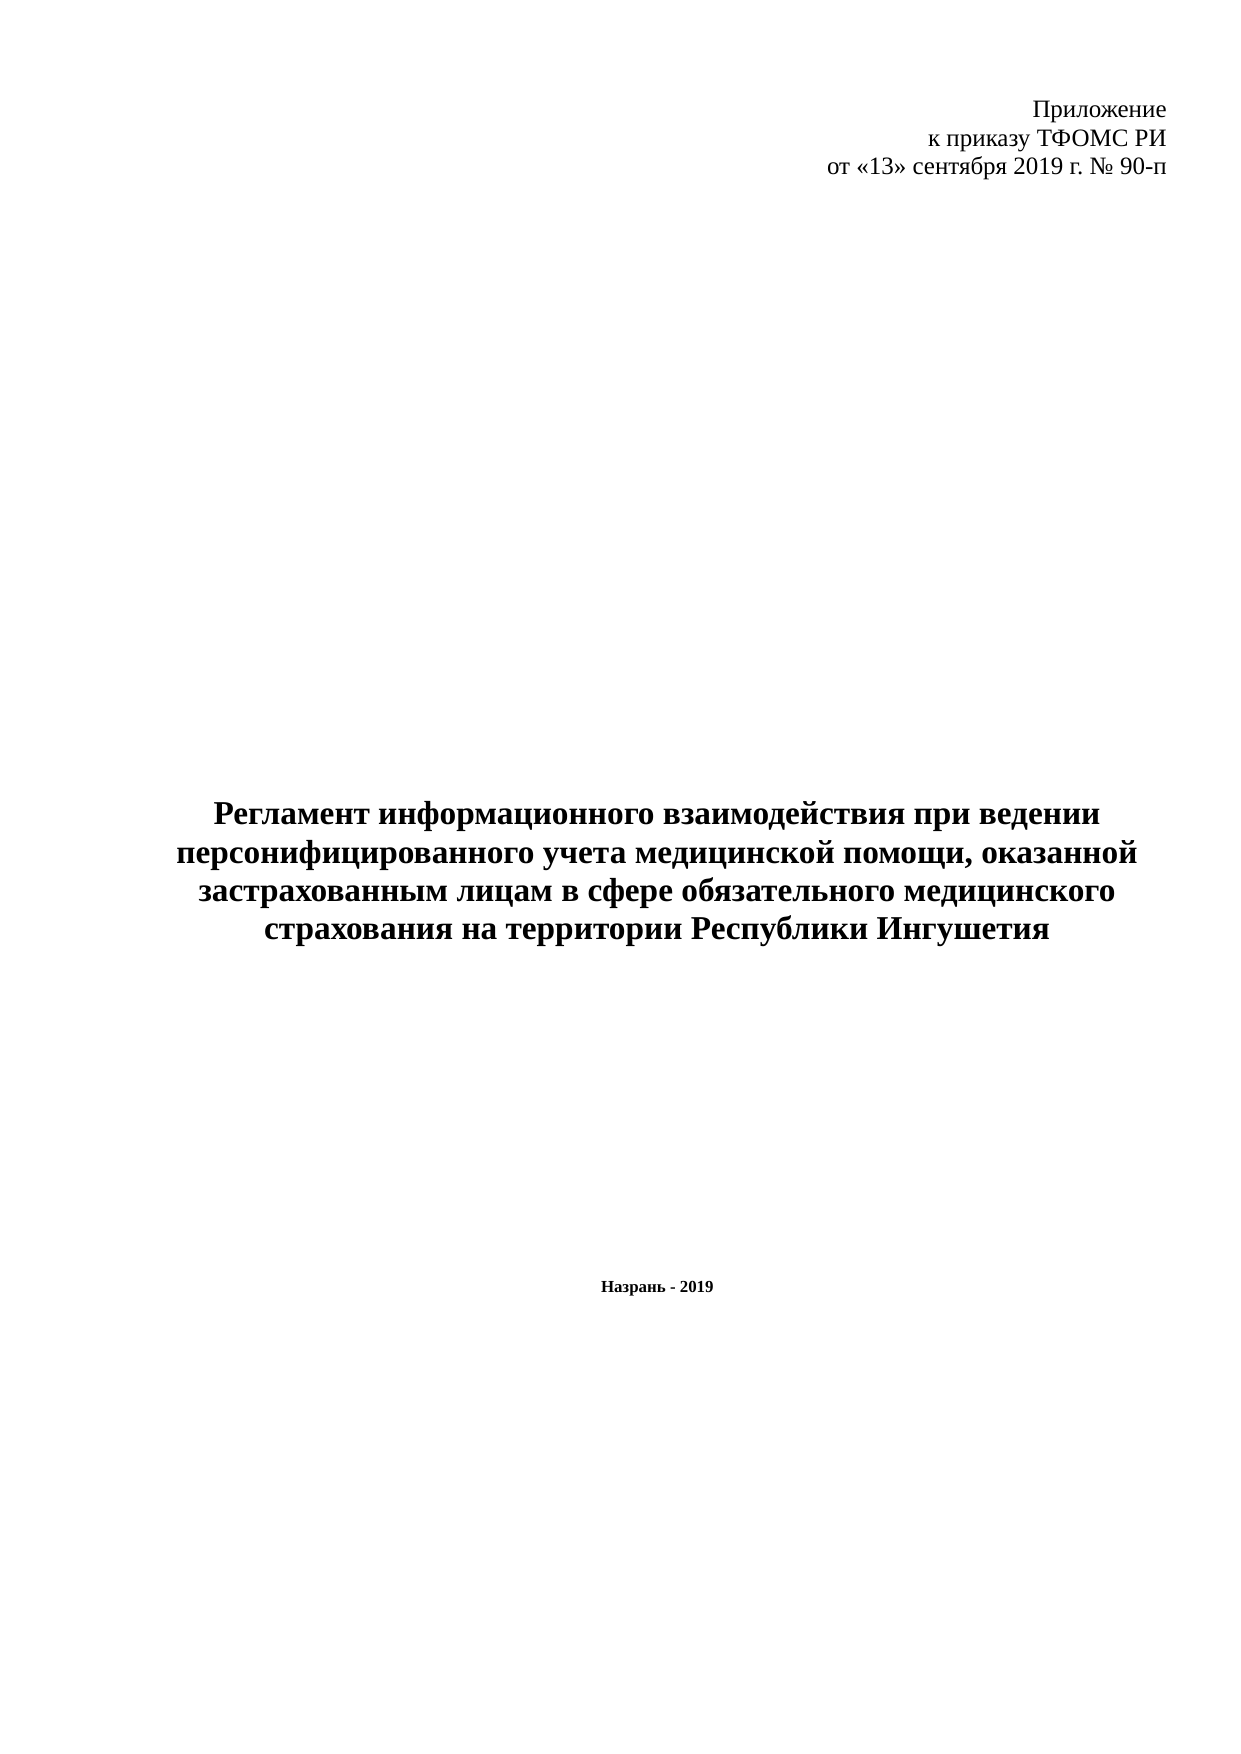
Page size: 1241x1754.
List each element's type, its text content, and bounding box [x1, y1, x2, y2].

text Приложение [148, 94, 1166, 123]
text Назрань - 2019 [148, 1263, 1166, 1297]
subtitle от «13» сентября 2019 г. № 90-п [148, 151, 1166, 180]
subtitle Регламент информационного взаимодействия при ведении персонифицированного учета медицинской помощи, оказанной застрахованным лицам в сфере обязательного медицинского страхования на территории Республики Ингушетия [148, 793, 1166, 1004]
subtitle к приказу ТФОМС РИ [148, 123, 1166, 151]
